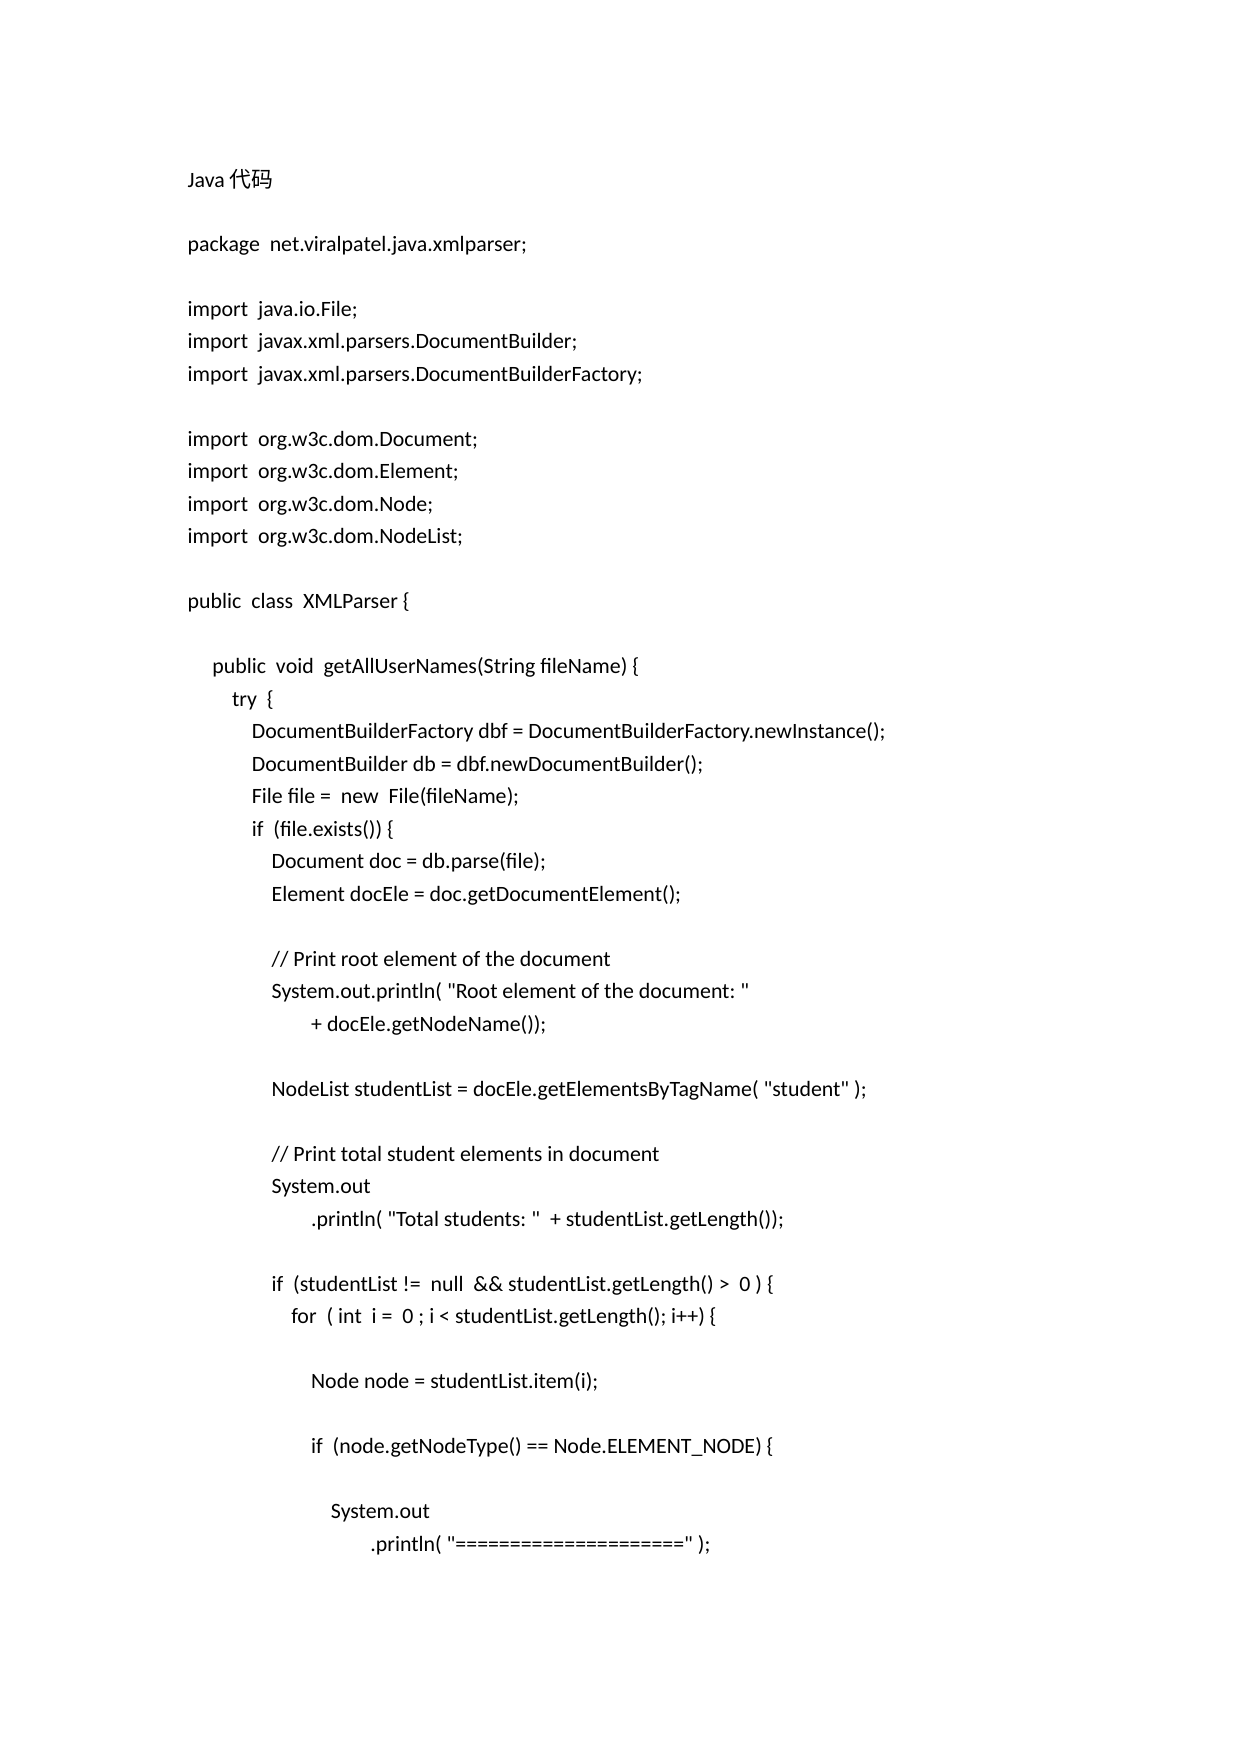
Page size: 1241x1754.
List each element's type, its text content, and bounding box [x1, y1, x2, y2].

text Element docEle = doc.getDocumentElement(); [187, 877, 1053, 909]
text import org.w3c.dom.NodeList; [187, 519, 1053, 552]
text File file = new File(fileName); [187, 779, 1053, 812]
text // Print total student elements in document [187, 1137, 1053, 1169]
text .println( "=====================" ); [187, 1527, 1053, 1559]
text .println( "Total students: " + studentList.getLength()); [187, 1202, 1053, 1234]
text System.out.println( "Root element of the document: " [187, 974, 1053, 1007]
text import java.io.File; [187, 292, 1053, 324]
text import javax.xml.parsers.DocumentBuilderFactory; [187, 357, 1053, 389]
text public void getAllUserNames(String fileName) { [187, 649, 1053, 682]
text import org.w3c.dom.Node; [187, 487, 1053, 519]
text for ( int i = 0 ; i < studentList.getLength(); i++) { [187, 1299, 1053, 1332]
text System.out [187, 1169, 1053, 1202]
text DocumentBuilder db = dbf.newDocumentBuilder(); [187, 747, 1053, 779]
text System.out [187, 1494, 1053, 1527]
text Java代码 [187, 162, 1053, 194]
text try { [187, 682, 1053, 714]
text + docEle.getNodeName()); [187, 1007, 1053, 1039]
text import org.w3c.dom.Document; [187, 422, 1053, 454]
text public class XMLParser { [187, 584, 1053, 617]
text if (file.exists()) { [187, 812, 1053, 844]
text import javax.xml.parsers.DocumentBuilder; [187, 324, 1053, 357]
text if (studentList != null && studentList.getLength() > 0 ) { [187, 1267, 1053, 1299]
text NodeList studentList = docEle.getElementsByTagName( "student" ); [187, 1072, 1053, 1104]
text Document doc = db.parse(file); [187, 844, 1053, 877]
text import org.w3c.dom.Element; [187, 454, 1053, 487]
text package net.viralpatel.java.xmlparser; [187, 227, 1053, 259]
text // Print root element of the document [187, 942, 1053, 974]
text Node node = studentList.item(i); [187, 1364, 1053, 1397]
text DocumentBuilderFactory dbf = DocumentBuilderFactory.newInstance(); [187, 714, 1053, 747]
text if (node.getNodeType() == Node.ELEMENT_NODE) { [187, 1429, 1053, 1462]
